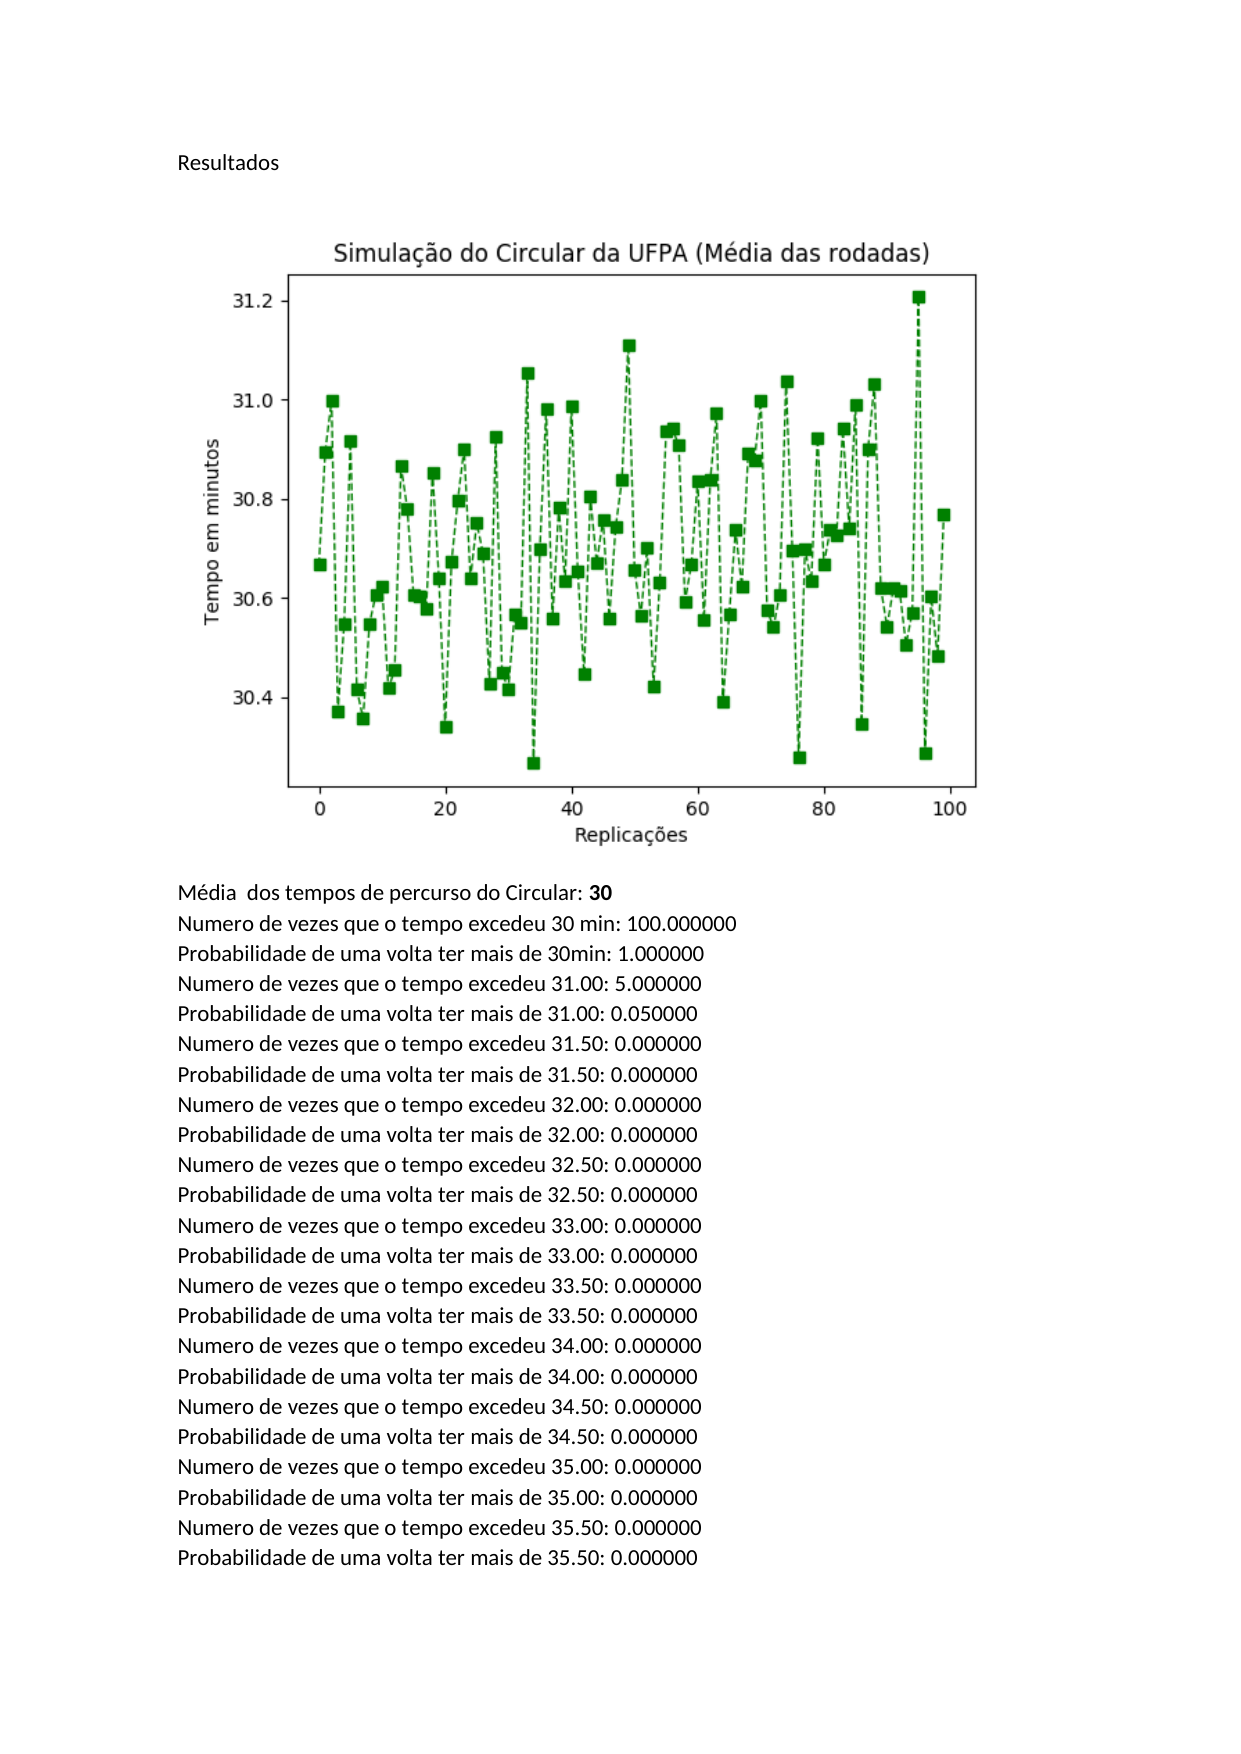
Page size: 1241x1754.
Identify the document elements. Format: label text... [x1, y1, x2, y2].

text Probabilidade de uma volta ter mais de 30min: 1.000000 [177, 939, 1063, 967]
text Numero de vezes que o tempo excedeu 35.50: 0.000000 [177, 1513, 1063, 1541]
text Numero de vezes que o tempo excedeu 32.00: 0.000000 [177, 1090, 1063, 1118]
text Probabilidade de uma volta ter mais de 35.50: 0.000000 [177, 1543, 1063, 1571]
text Probabilidade de uma volta ter mais de 31.00: 0.050000 [177, 999, 1063, 1027]
text Probabilidade de uma volta ter mais de 35.00: 0.000000 [177, 1483, 1063, 1511]
text Probabilidade de uma volta ter mais de 32.50: 0.000000 [177, 1181, 1063, 1208]
text Numero de vezes que o tempo excedeu 30 min: 100.000000 [177, 909, 1063, 937]
text Probabilidade de uma volta ter mais de 33.50: 0.000000 [177, 1301, 1063, 1329]
text Numero de vezes que o tempo excedeu 33.00: 0.000000 [177, 1211, 1063, 1239]
text Numero de vezes que o tempo excedeu 35.00: 0.000000 [177, 1452, 1063, 1480]
picture [177, 194, 1063, 860]
text Probabilidade de uma volta ter mais de 33.00: 0.000000 [177, 1241, 1063, 1269]
text Numero de vezes que o tempo excedeu 34.50: 0.000000 [177, 1392, 1063, 1420]
text Numero de vezes que o tempo excedeu 32.50: 0.000000 [177, 1150, 1063, 1178]
text Probabilidade de uma volta ter mais de 34.00: 0.000000 [177, 1362, 1063, 1390]
text Numero de vezes que o tempo excedeu 31.00: 5.000000 [177, 969, 1063, 997]
text Probabilidade de uma volta ter mais de 32.00: 0.000000 [177, 1120, 1063, 1148]
text Média dos tempos de percurso do Circular: 30 [177, 878, 1063, 906]
text Numero de vezes que o tempo excedeu 34.00: 0.000000 [177, 1332, 1063, 1359]
text Probabilidade de uma volta ter mais de 31.50: 0.000000 [177, 1060, 1063, 1088]
text Resultados [177, 148, 1063, 176]
text Numero de vezes que o tempo excedeu 33.50: 0.000000 [177, 1271, 1063, 1299]
text Probabilidade de uma volta ter mais de 34.50: 0.000000 [177, 1422, 1063, 1450]
text Numero de vezes que o tempo excedeu 31.50: 0.000000 [177, 1029, 1063, 1057]
